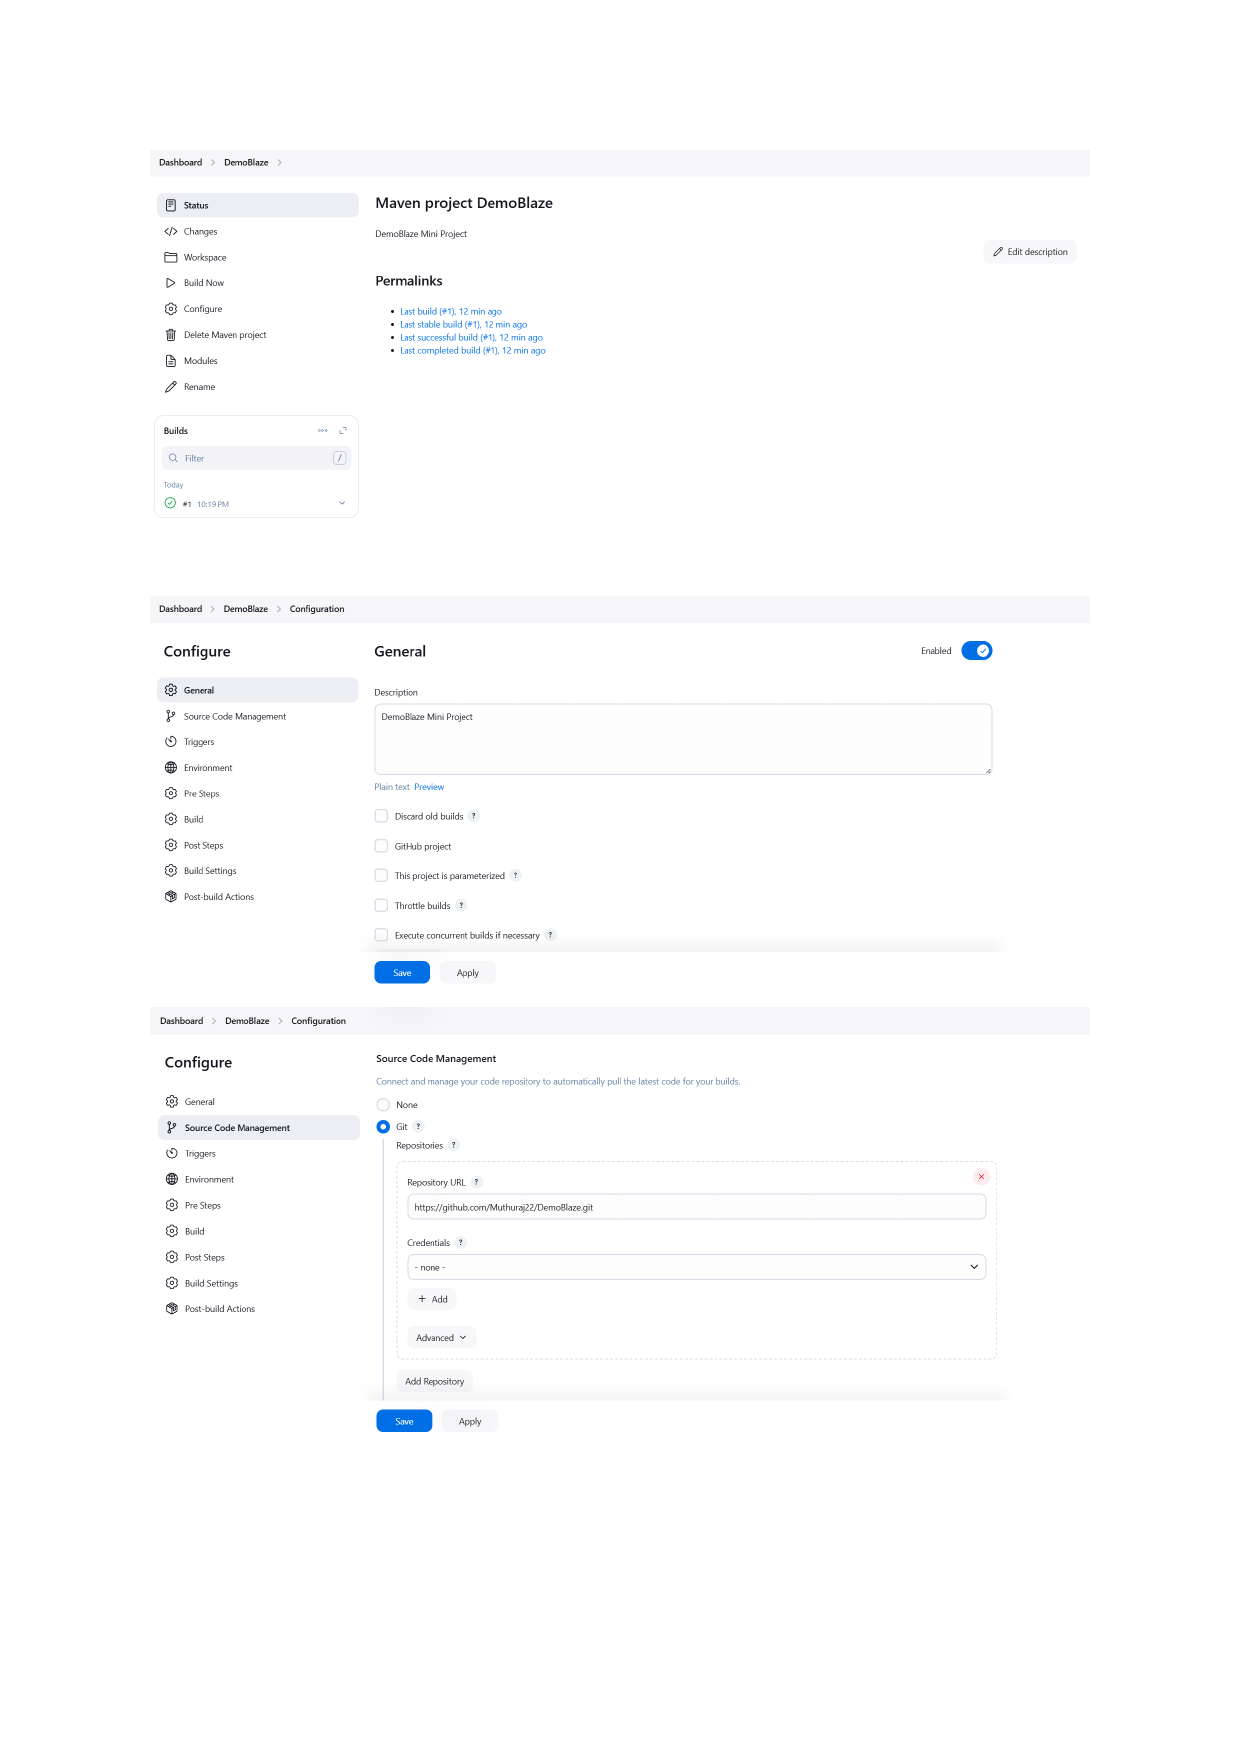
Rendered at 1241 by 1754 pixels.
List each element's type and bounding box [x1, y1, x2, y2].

picture [150, 596, 1091, 989]
picture [150, 150, 1091, 531]
picture [150, 1007, 1091, 1438]
